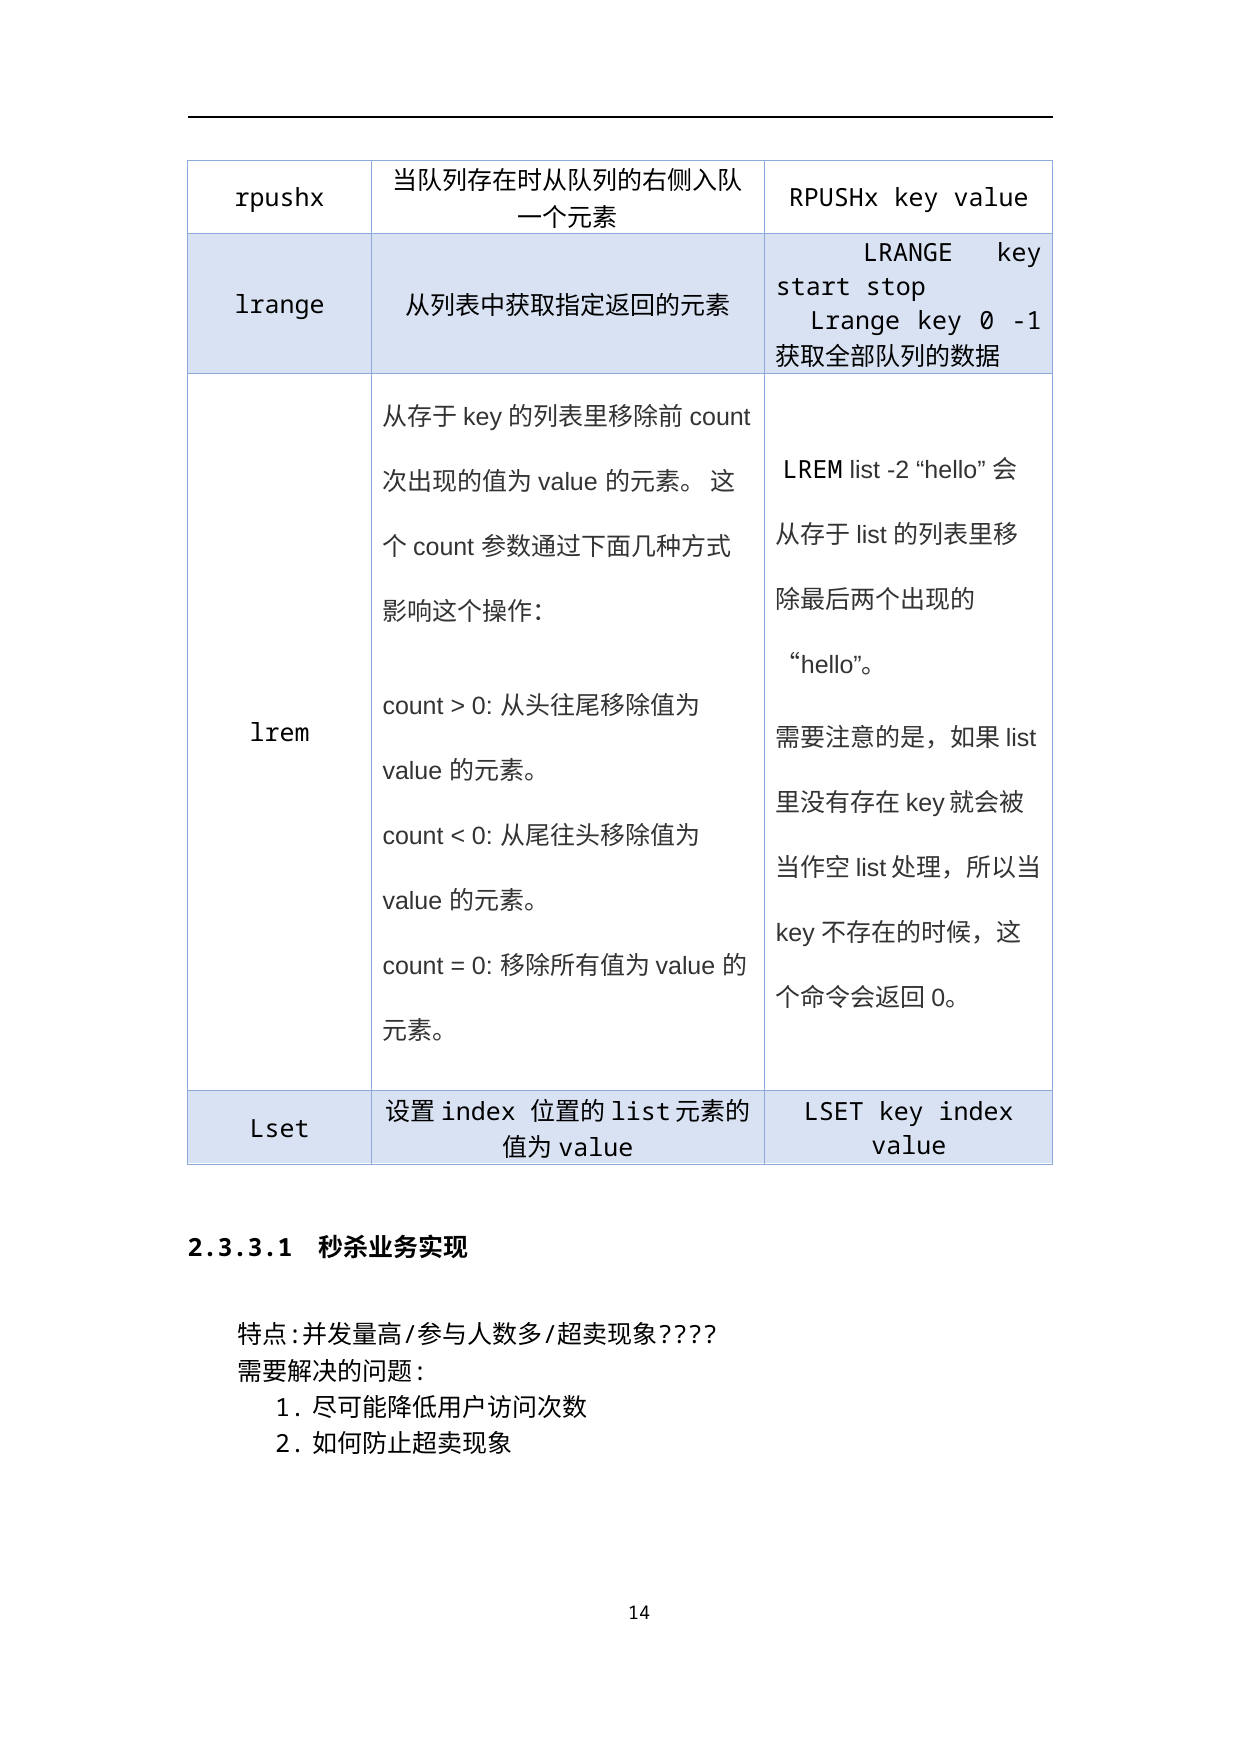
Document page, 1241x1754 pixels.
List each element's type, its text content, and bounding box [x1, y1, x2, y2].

table_cell LRANGE key start stop Lrange key 0 -1 获取全部队列的数据 [765, 234, 1052, 373]
table_cell rpushx [188, 161, 371, 233]
table_cell 设置 index 位置的list元素的值为 value [372, 1091, 764, 1163]
table_cell Lset [188, 1091, 371, 1163]
text 特点:并发量高/参与人数多/超卖现象???? [187, 1315, 1053, 1351]
subtitle 秒杀业务实现 [187, 1228, 1053, 1264]
table_cell LREM list -2 “hello” 会从存于 list 的列表里移除最后两个出现的 “hello”。 需要注意的是，如果list里没有存在key就会被当作空list处理，所以当 key 不存在的时候，这个命令会返回 0。 [765, 374, 1052, 1090]
table_cell lrem [188, 374, 371, 1090]
table_cell 当队列存在时从队列的右侧入队一个元素 [372, 161, 764, 233]
text 需要解决的问题: [187, 1351, 1053, 1387]
table_cell 从存于 key 的列表里移除前 count 次出现的值为 value 的元素。 这个 count 参数通过下面几种方式影响这个操作： count > 0: 从头往尾移除值为 value 的元素。 count < 0: 从尾往头移除值为 value 的元素。 count = 0: 移除所有值为 value 的元素。 [372, 374, 764, 1090]
list 如何防止超卖现象 [275, 1424, 1053, 1460]
table_cell lrange [188, 234, 371, 373]
table_cell LSET key index value [765, 1091, 1052, 1163]
table_cell RPUSHx key value [765, 161, 1052, 233]
list 尽可能降低用户访问次数 [275, 1387, 1053, 1424]
table_cell 从列表中获取指定返回的元素 [372, 234, 764, 373]
